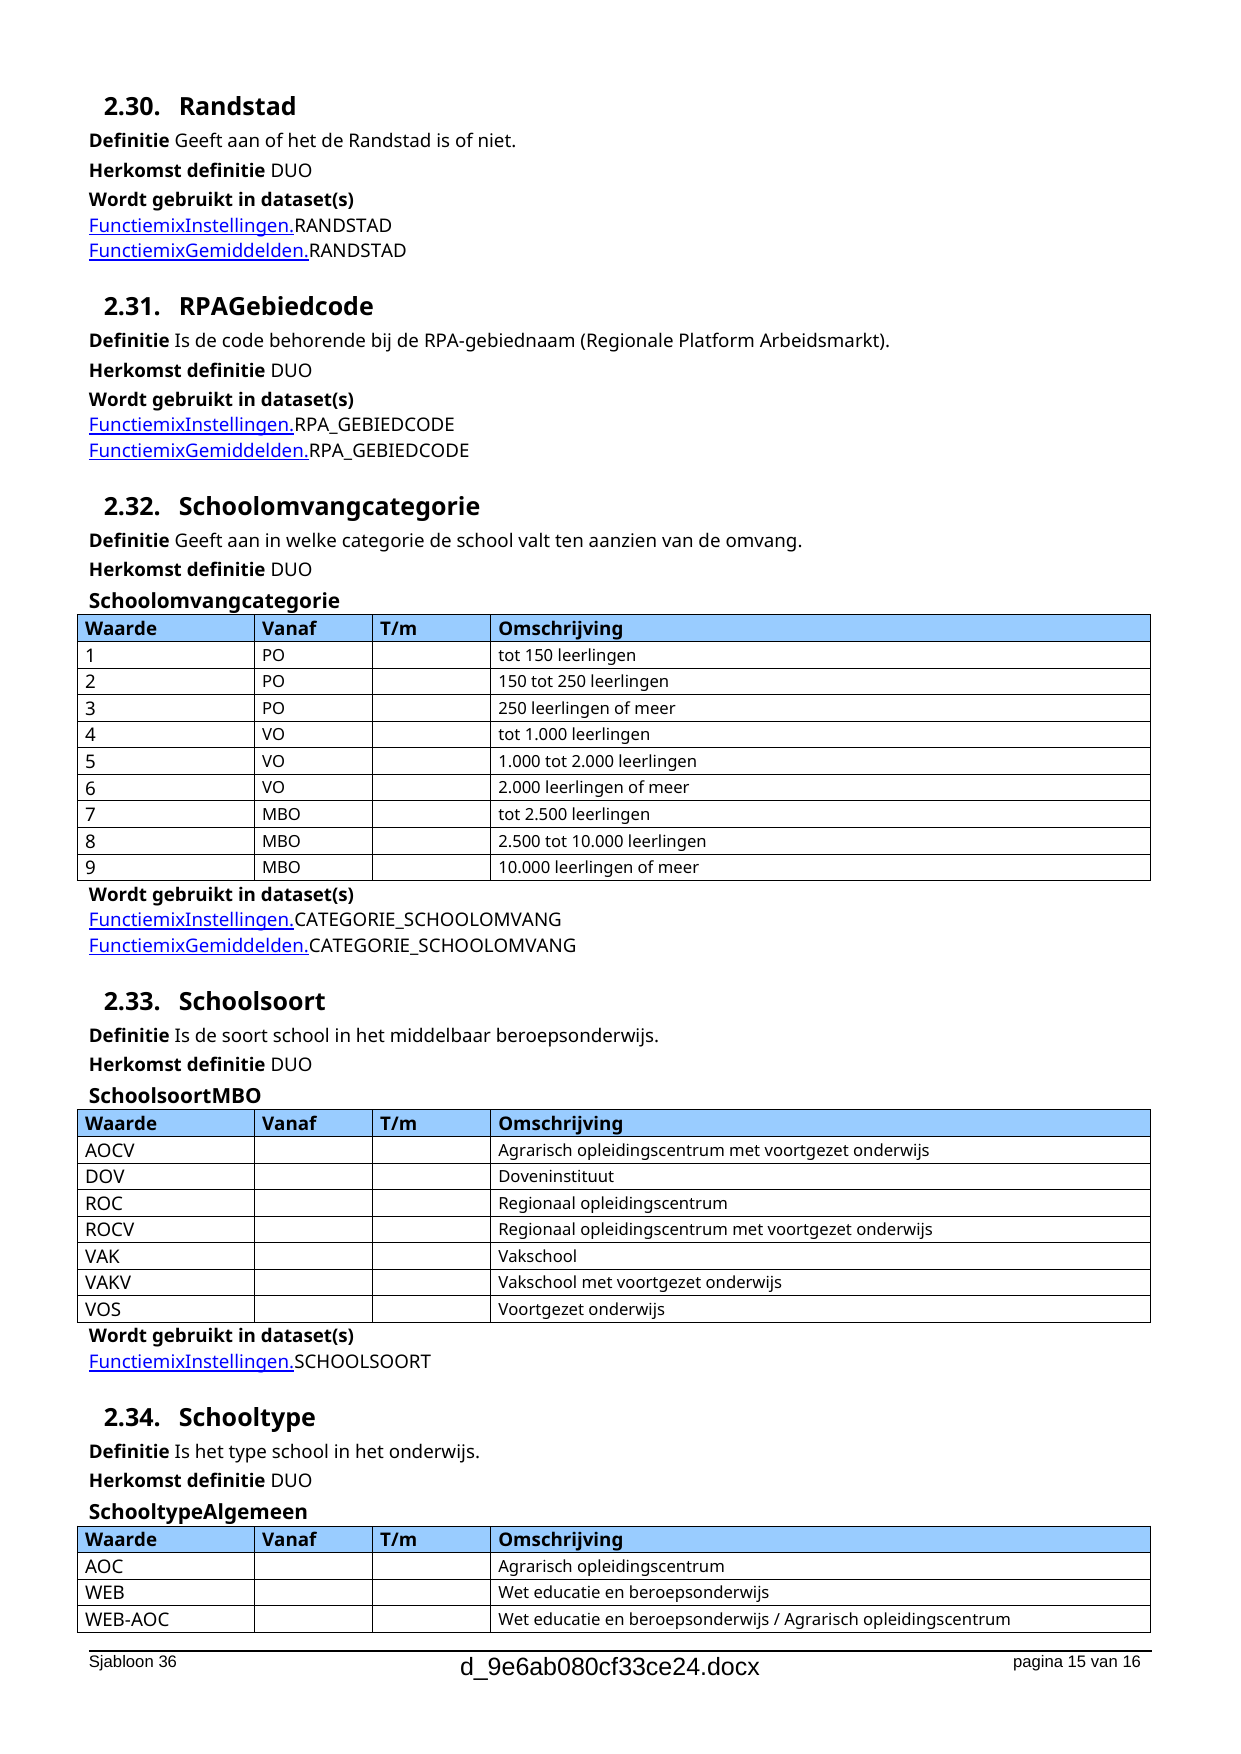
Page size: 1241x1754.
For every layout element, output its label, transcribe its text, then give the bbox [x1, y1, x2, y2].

text FunctiemixInstellingen.CATEGORIE_SCHOOLOMVANG [89, 907, 1152, 932]
text SchoolsoortMBO [89, 1081, 1152, 1109]
table_header Waarde [78, 1527, 254, 1552]
table_header T/m [373, 615, 490, 641]
text FunctiemixInstellingen.SCHOOLSOORT [89, 1348, 1152, 1374]
table_cell [373, 669, 490, 694]
subtitle Randstad [103, 89, 1152, 123]
table_cell 8 [78, 828, 254, 853]
table_cell Doveninstituut [491, 1164, 1150, 1189]
table_cell MBO [255, 855, 372, 880]
table_cell AOCV [78, 1137, 254, 1162]
table_cell [255, 1190, 372, 1216]
table_cell VAKV [78, 1270, 254, 1295]
table_cell [373, 1553, 490, 1579]
table_cell tot 150 leerlingen [491, 642, 1150, 667]
table_header T/m [373, 1527, 490, 1552]
text Wordt gebruikt in dataset(s) [89, 386, 1152, 412]
table_cell ROC [78, 1190, 254, 1216]
table_cell [255, 1553, 372, 1579]
table_cell Voortgezet onderwijs [491, 1296, 1150, 1322]
subtitle RPAGebiedcode [103, 288, 1152, 322]
table_cell PO [255, 669, 372, 694]
table_cell PO [255, 642, 372, 667]
table_cell [373, 722, 490, 747]
table_cell [373, 828, 490, 853]
table_header Waarde [78, 615, 254, 641]
table_cell Wet educatie en beroepsonderwijs / Agrarisch opleidingscentrum [491, 1606, 1150, 1632]
table_cell 150 tot 250 leerlingen [491, 669, 1150, 694]
text Wordt gebruikt in dataset(s) [89, 186, 1152, 212]
text Definitie Geeft aan of het de Randstad is of niet. [89, 128, 1152, 153]
table_cell 2 [78, 669, 254, 694]
table_cell [255, 1580, 372, 1605]
table_cell VO [255, 748, 372, 774]
table_cell DOV [78, 1164, 254, 1189]
text FunctiemixInstellingen.RPA_GEBIEDCODE [89, 412, 1152, 437]
table_header Vanaf [255, 615, 372, 641]
table_cell [373, 775, 490, 800]
table_cell 1 [78, 642, 254, 667]
table_cell [373, 1190, 490, 1216]
table_cell 9 [78, 855, 254, 880]
table_cell VAK [78, 1243, 254, 1269]
text Definitie Is de code behorende bij de RPA-gebiednaam (Regionale Platform Arbeidsmarkt). [89, 328, 1152, 353]
table_cell MBO [255, 828, 372, 853]
table_cell [255, 1137, 372, 1162]
text FunctiemixGemiddelden.RANDSTAD [89, 237, 1152, 263]
table_header Omschrijving [491, 1110, 1150, 1136]
table_cell PO [255, 695, 372, 721]
table_cell 2.500 tot 10.000 leerlingen [491, 828, 1150, 853]
table_cell 6 [78, 775, 254, 800]
subtitle Schooltype [103, 1399, 1152, 1433]
table_cell [373, 1243, 490, 1269]
table_cell Regionaal opleidingscentrum met voortgezet onderwijs [491, 1217, 1150, 1242]
text Definitie Is de soort school in het middelbaar beroepsonderwijs. [89, 1022, 1152, 1048]
table_header Omschrijving [491, 615, 1150, 641]
table_header Vanaf [255, 1110, 372, 1136]
table_header Omschrijving [491, 1527, 1150, 1552]
table_cell VO [255, 775, 372, 800]
table_cell [373, 1606, 490, 1632]
text Herkomst definitie DUO [89, 1468, 1152, 1493]
table_cell WEB-AOC [78, 1606, 254, 1632]
table_cell tot 2.500 leerlingen [491, 801, 1150, 827]
table_cell [373, 1270, 490, 1295]
table_cell [373, 1164, 490, 1189]
table_cell [255, 1164, 372, 1189]
text Schoolomvangcategorie [89, 586, 1152, 614]
table_cell 5 [78, 748, 254, 774]
table_cell [373, 801, 490, 827]
table_header Waarde [78, 1110, 254, 1136]
table_cell Agrarisch opleidingscentrum [491, 1553, 1150, 1579]
table_cell [373, 642, 490, 667]
table_cell [373, 695, 490, 721]
table_cell [373, 1137, 490, 1162]
table_cell [373, 855, 490, 880]
table_header T/m [373, 1110, 490, 1136]
text Wordt gebruikt in dataset(s) [89, 881, 1152, 907]
table_cell Wet educatie en beroepsonderwijs [491, 1580, 1150, 1605]
text Definitie Is het type school in het onderwijs. [89, 1438, 1152, 1464]
table_cell [255, 1270, 372, 1295]
table_cell 3 [78, 695, 254, 721]
table_cell 4 [78, 722, 254, 747]
table_cell [373, 748, 490, 774]
subtitle Schoolsoort [103, 983, 1152, 1017]
table_cell AOC [78, 1553, 254, 1579]
text Herkomst definitie DUO [89, 1052, 1152, 1077]
table_cell Vakschool [491, 1243, 1150, 1269]
table_header Vanaf [255, 1527, 372, 1552]
table_cell VOS [78, 1296, 254, 1322]
table_cell VO [255, 722, 372, 747]
text SchooltypeAlgemeen [89, 1497, 1152, 1526]
table_cell 10.000 leerlingen of meer [491, 855, 1150, 880]
table_cell [255, 1606, 372, 1632]
table_cell [255, 1296, 372, 1322]
table_cell 2.000 leerlingen of meer [491, 775, 1150, 800]
table_cell ROCV [78, 1217, 254, 1242]
text FunctiemixGemiddelden.RPA_GEBIEDCODE [89, 437, 1152, 463]
text Herkomst definitie DUO [89, 557, 1152, 582]
table_cell 1.000 tot 2.000 leerlingen [491, 748, 1150, 774]
text Herkomst definitie DUO [89, 157, 1152, 183]
table_cell [255, 1217, 372, 1242]
table_cell [373, 1580, 490, 1605]
subtitle Schoolomvangcategorie [103, 488, 1152, 522]
table_cell [373, 1296, 490, 1322]
text FunctiemixInstellingen.RANDSTAD [89, 212, 1152, 237]
text Wordt gebruikt in dataset(s) [89, 1323, 1152, 1348]
table_cell Regionaal opleidingscentrum [491, 1190, 1150, 1216]
table_cell [373, 1217, 490, 1242]
text Definitie Geeft aan in welke categorie de school valt ten aanzien van de omvang. [89, 527, 1152, 553]
text Herkomst definitie DUO [89, 357, 1152, 382]
text FunctiemixGemiddelden.CATEGORIE_SCHOOLOMVANG [89, 932, 1152, 958]
table_cell [255, 1243, 372, 1269]
table_cell Agrarisch opleidingscentrum met voortgezet onderwijs [491, 1137, 1150, 1162]
table_cell WEB [78, 1580, 254, 1605]
table_cell 7 [78, 801, 254, 827]
table_cell tot 1.000 leerlingen [491, 722, 1150, 747]
table_cell MBO [255, 801, 372, 827]
table_cell 250 leerlingen of meer [491, 695, 1150, 721]
table_cell Vakschool met voortgezet onderwijs [491, 1270, 1150, 1295]
